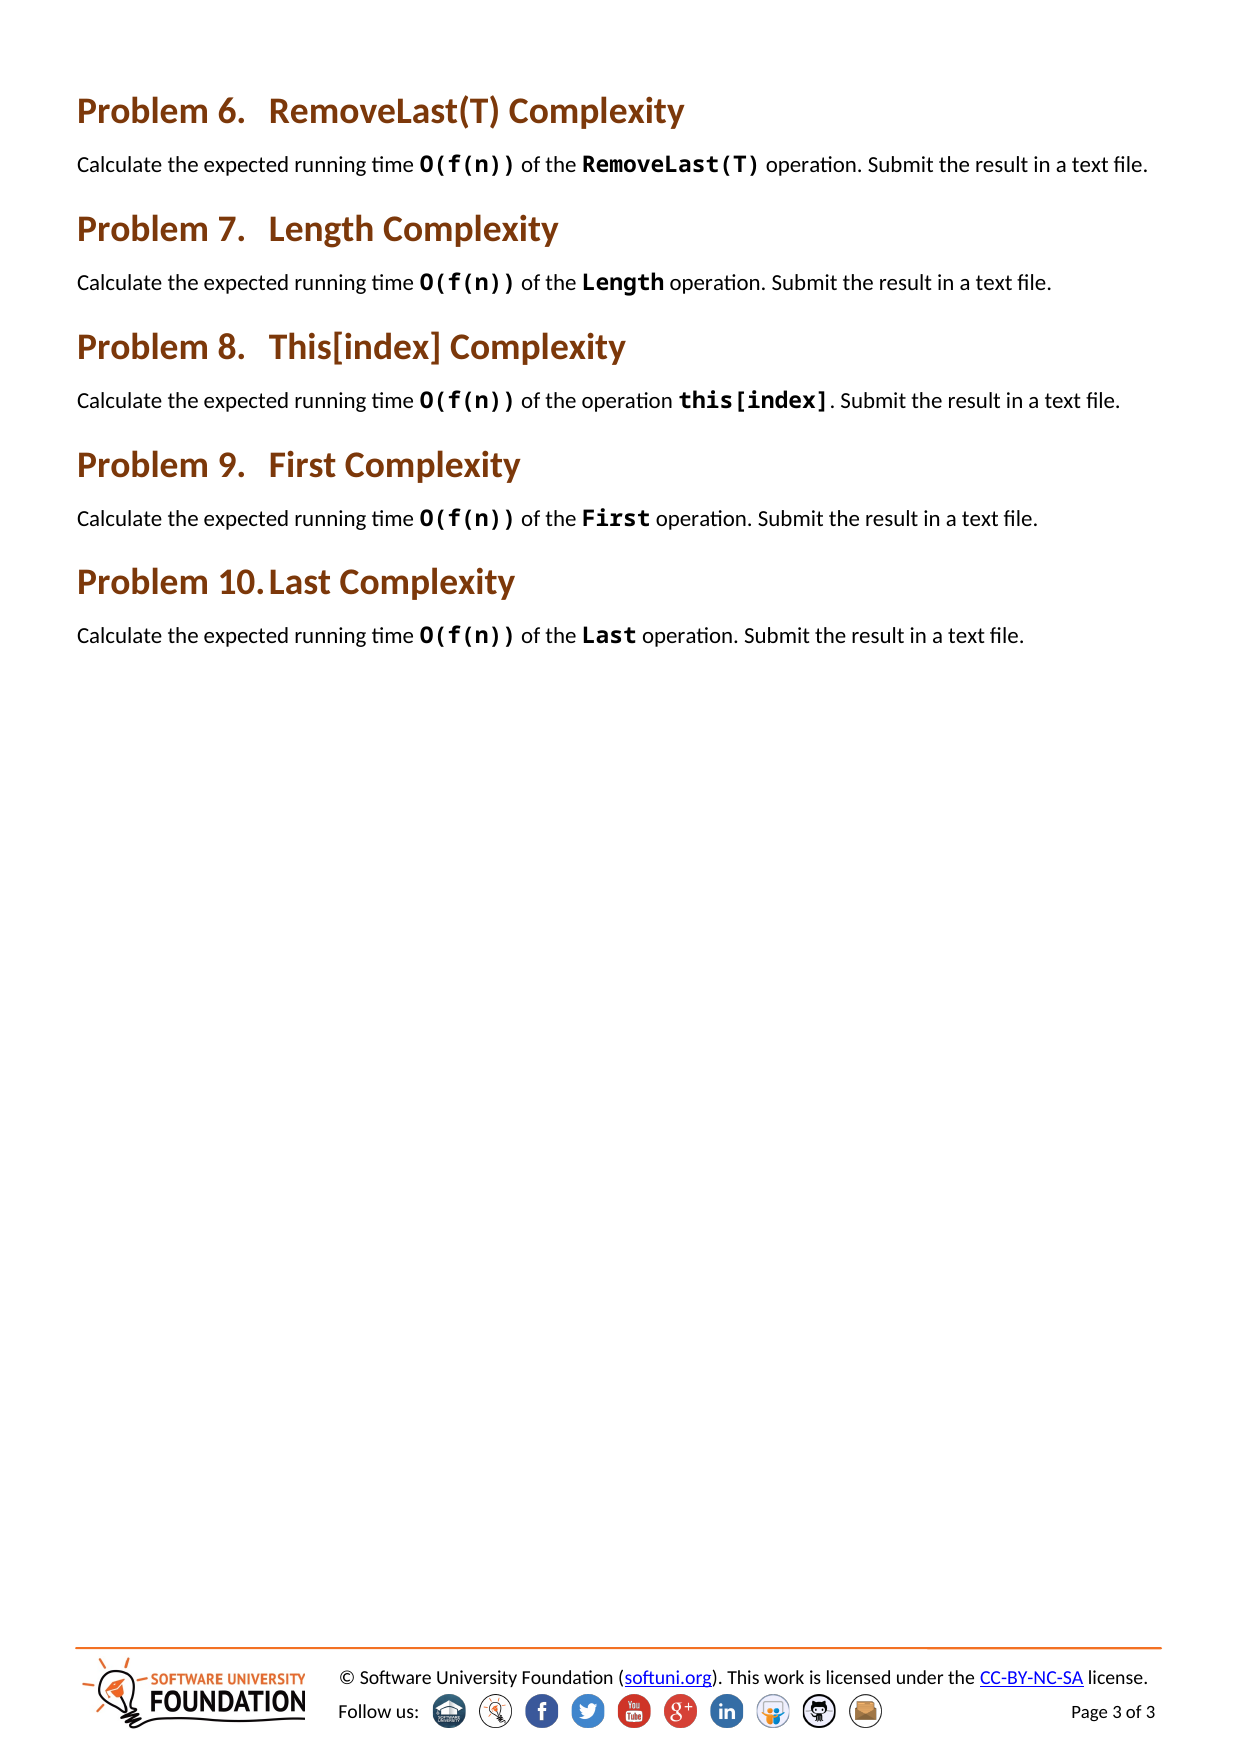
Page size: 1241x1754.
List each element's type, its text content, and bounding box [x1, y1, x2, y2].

picture [617, 1694, 651, 1728]
subtitle Length Complexity [77, 205, 1163, 251]
subtitle First Complexity [77, 441, 1163, 486]
text Calculate the expected running time O(f(n)) of the Last operation. Submit the result in a text file. [77, 619, 1163, 651]
picture [802, 1694, 836, 1728]
picture [525, 1694, 559, 1728]
subtitle RemoveLast(T) Complexity [77, 87, 1163, 133]
picture [571, 1694, 605, 1728]
text Calculate the expected running time O(f(n)) of the RemoveLast(T) operation. Submit the result in a text file. [77, 148, 1163, 179]
text Calculate the expected running time O(f(n)) of the First operation. Submit the result in a text file. [77, 502, 1163, 533]
picture [710, 1694, 744, 1728]
subtitle Last Complexity [77, 558, 1163, 604]
subtitle This[index] Complexity [77, 323, 1163, 368]
picture [432, 1694, 466, 1728]
picture [81, 1656, 305, 1729]
picture [664, 1694, 697, 1728]
picture [479, 1694, 512, 1728]
picture [756, 1694, 790, 1728]
text Calculate the expected running time O(f(n)) of the Length operation. Submit the result in a text file. [77, 266, 1163, 297]
text Calculate the expected running time O(f(n)) of the operation this[index]. Submit the result in a text file. [77, 384, 1163, 415]
picture [849, 1694, 882, 1728]
